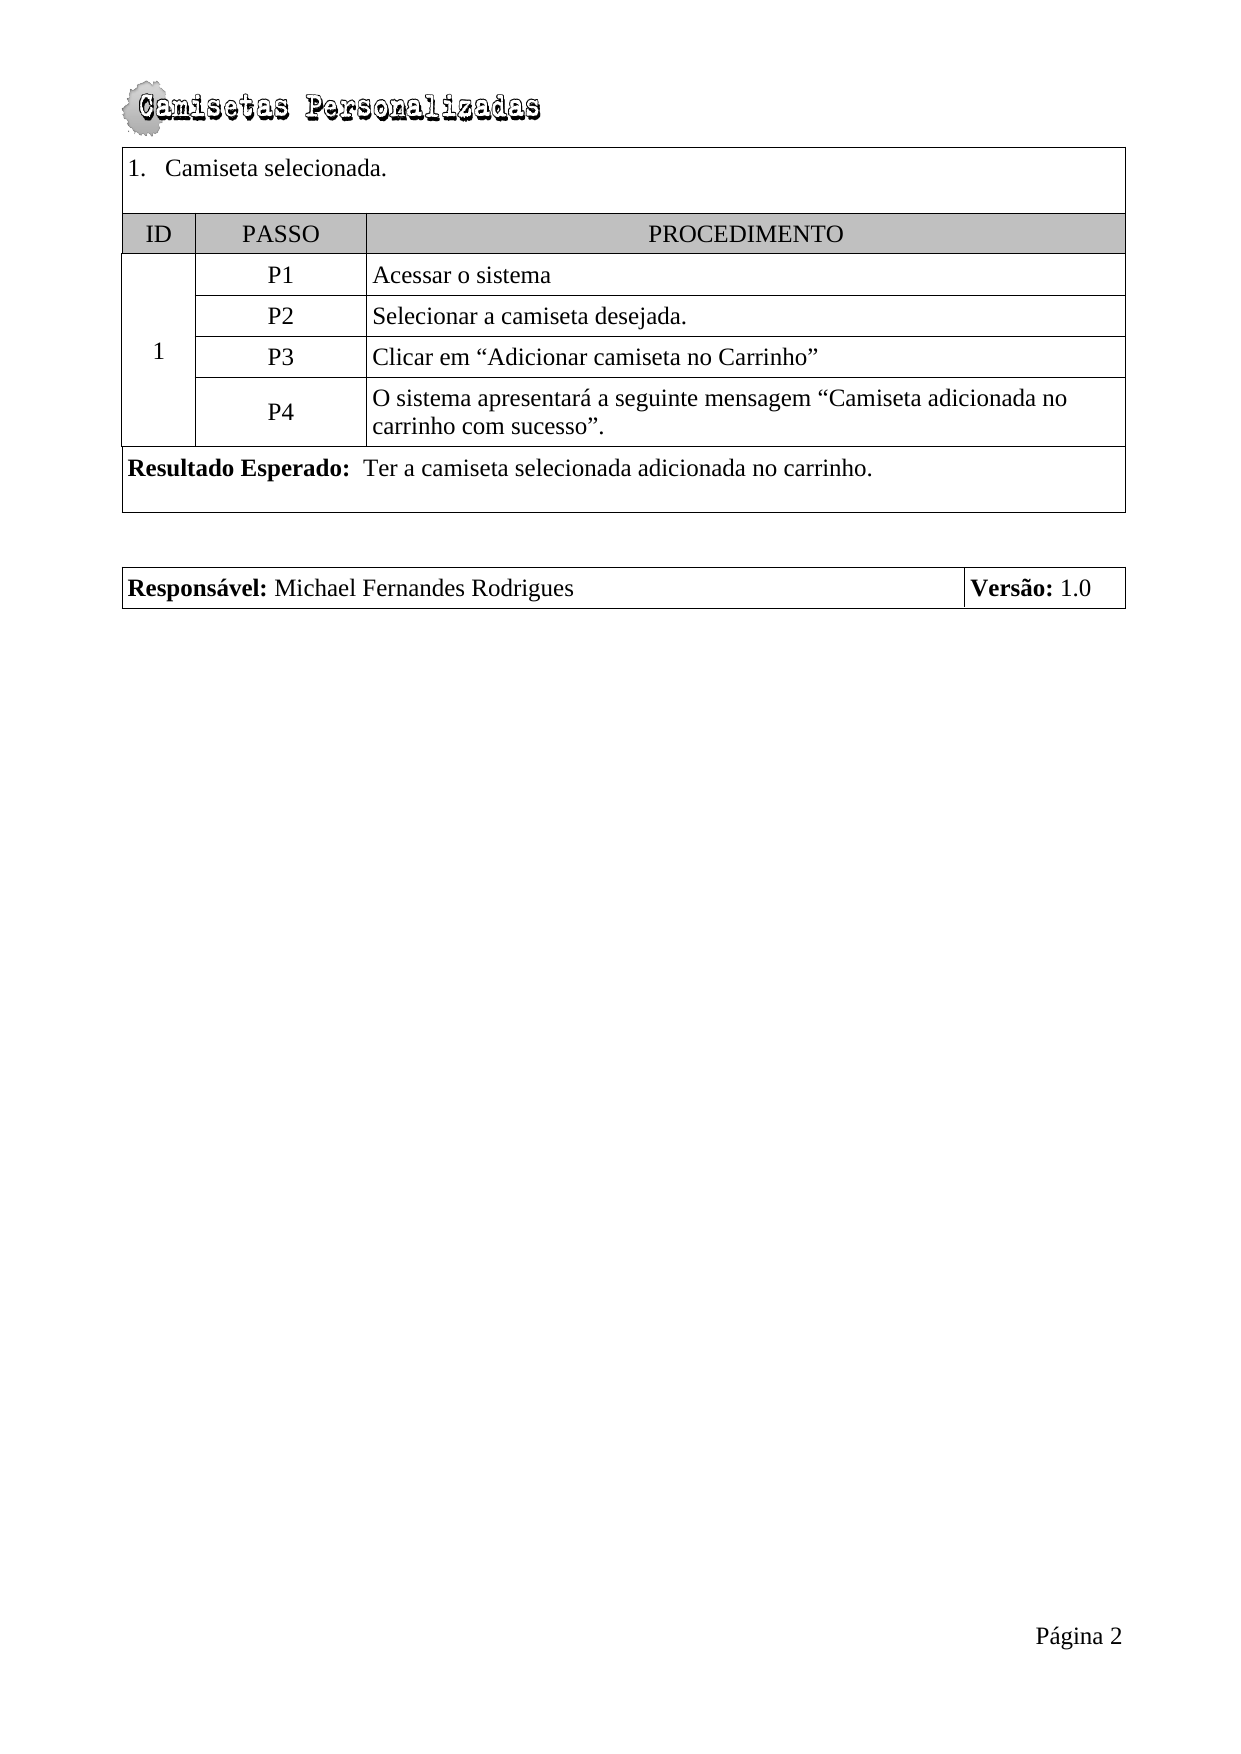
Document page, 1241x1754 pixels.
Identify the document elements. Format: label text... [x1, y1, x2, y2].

table_cell Clicar em “Adicionar camiseta no Carrinho” [367, 337, 1125, 376]
table_cell O sistema apresentará a seguinte mensagem “Camiseta adicionada no carrinho com sucesso”. [367, 378, 1125, 446]
table_cell PROCEDIMENTO [367, 214, 1125, 253]
table_cell ID [123, 214, 195, 253]
table_cell Acessar o sistema [367, 254, 1125, 294]
table_header Responsável: Michael Fernandes Rodrigues [123, 568, 964, 607]
table_cell P2 [196, 296, 366, 336]
table_cell Dados de Entrada: Camiseta selecionada. [123, 148, 1125, 212]
table_cell Selecionar a camiseta desejada. [367, 296, 1125, 336]
table_header Versão: 1.0 [965, 568, 1125, 607]
table_cell 1 [122, 254, 195, 446]
table_cell P3 [196, 337, 366, 376]
table_cell PASSO [196, 214, 366, 253]
table_cell Resultado Esperado: Ter a camiseta selecionada adicionada no carrinho. [123, 447, 1125, 512]
table_cell P4 [196, 378, 366, 446]
table_cell P1 [196, 254, 366, 294]
picture [118, 75, 567, 147]
